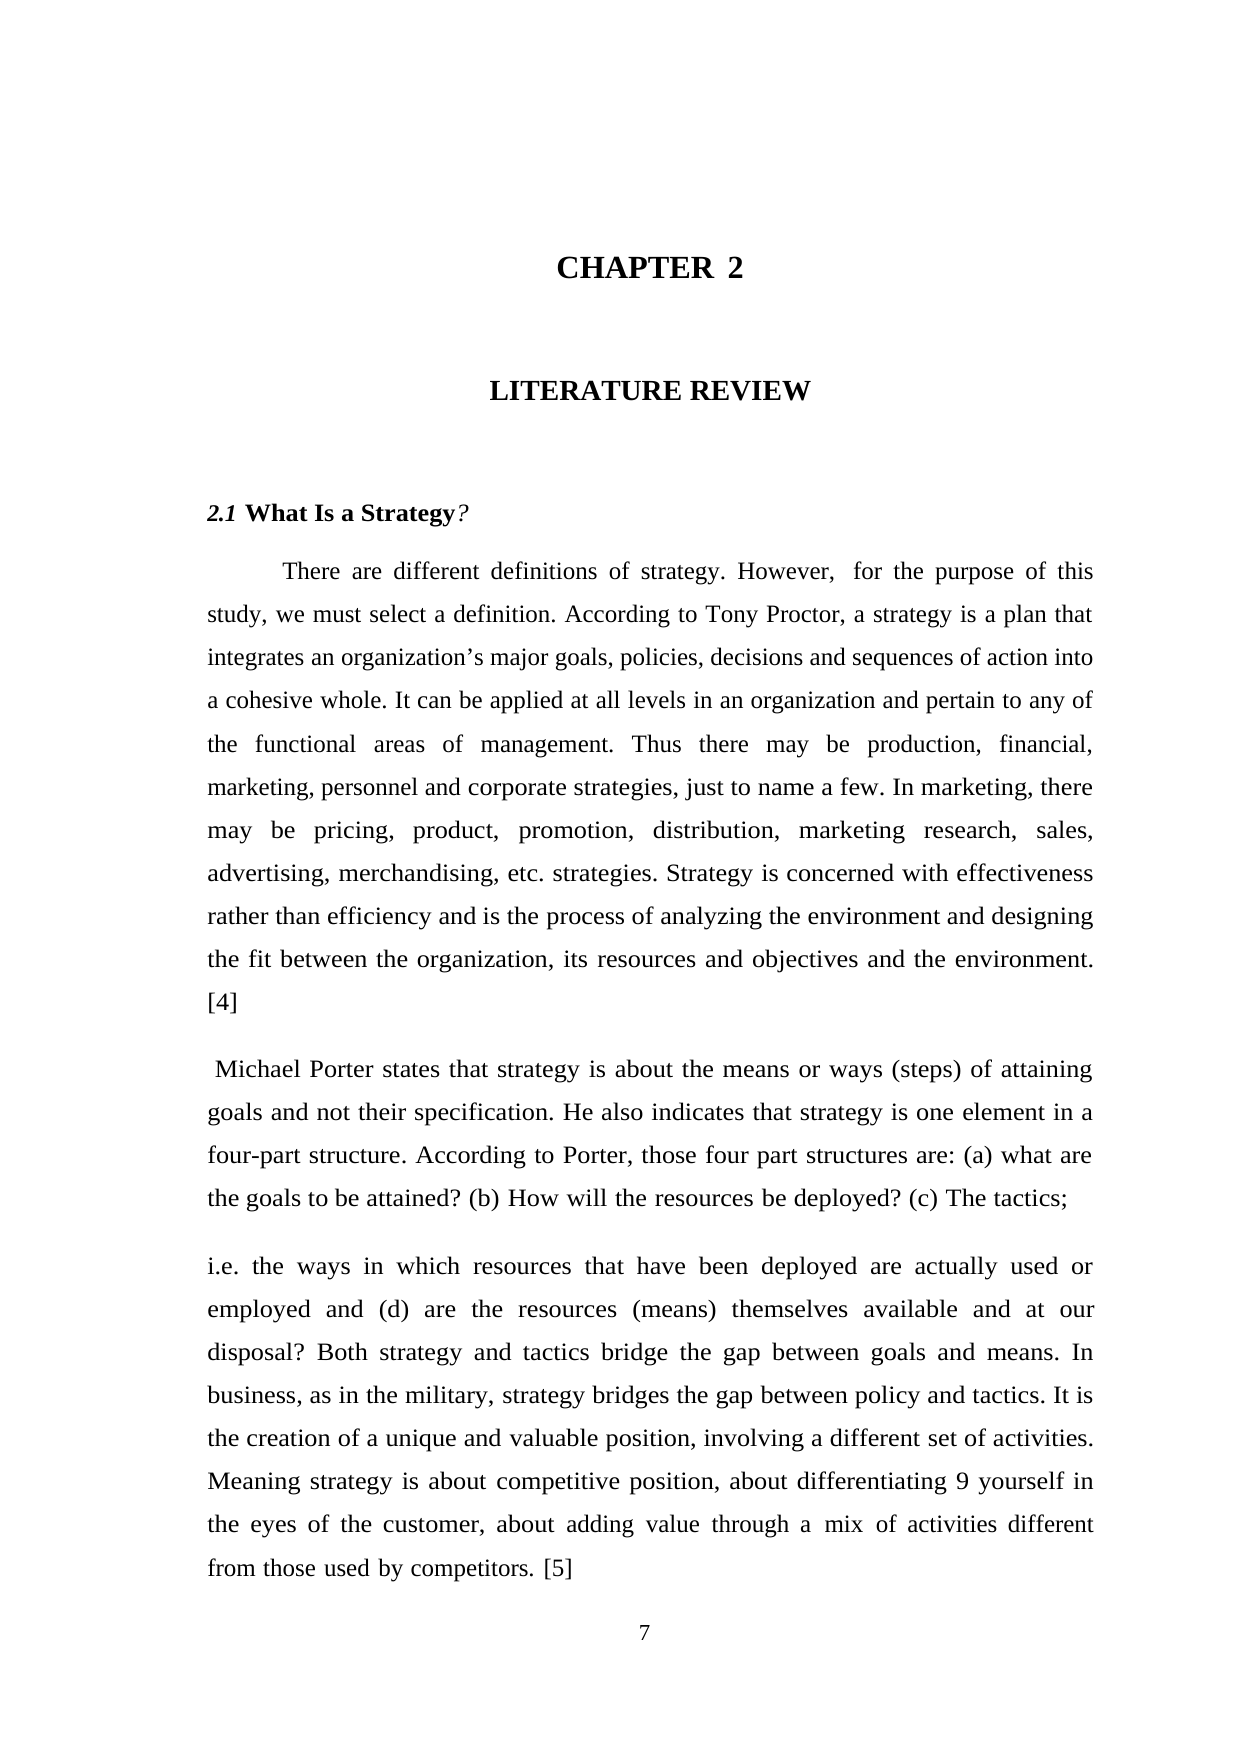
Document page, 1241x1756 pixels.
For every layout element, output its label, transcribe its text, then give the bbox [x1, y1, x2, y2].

subtitle What Is a Strategy? [207, 498, 1240, 527]
subtitle CHAPTER 2 [252, 248, 1048, 286]
text i.e. the ways in which resources that have been deployed are actually used or employed and (d) are the resources (means) themselves available and at our disposal? Both strategy and tactics bridge the gap between goals and means. In business, as in the military, strategy bridges the gap between policy and tactics. It is the creation of a unique and valuable position, involving a different set of activities. Meaning strategy is about competitive position, about differentiating 9 yourself in the eyes of the customer, about adding value through a mix of activities different from those used by competitors. [5] [207, 1251, 1094, 1581]
text There are different definitions of strategy. However, for the purpose of this study, we must select a definition. According to Tony Proctor, a strategy is a plan that integrates an organization’s major goals, policies, decisions and sequences of action into a cohesive whole. It can be applied at all levels in an organization and pertain to any of the functional areas of management. Thus there may be production, financial, marketing, personnel and corporate strategies, just to name a few. In marketing, there may be pricing, product, promotion, distribution, marketing research, sales, advertising, merchandising, etc. strategies. Strategy is concerned with effectiveness rather than efficiency and is the process of analyzing the environment and designing the fit between the organization, its resources and objectives and the environment. [4] [207, 556, 1094, 1016]
text Michael Porter states that strategy is about the means or ways (steps) of attaining goals and not their specification. He also indicates that strategy is one element in a four-part structure. According to Porter, those four part structures are: (a) what are the goals to be attained? (b) How will the resources be deployed? (c) The tactics; [207, 1054, 1094, 1212]
subtitle LITERATURE REVIEW [252, 373, 1048, 407]
